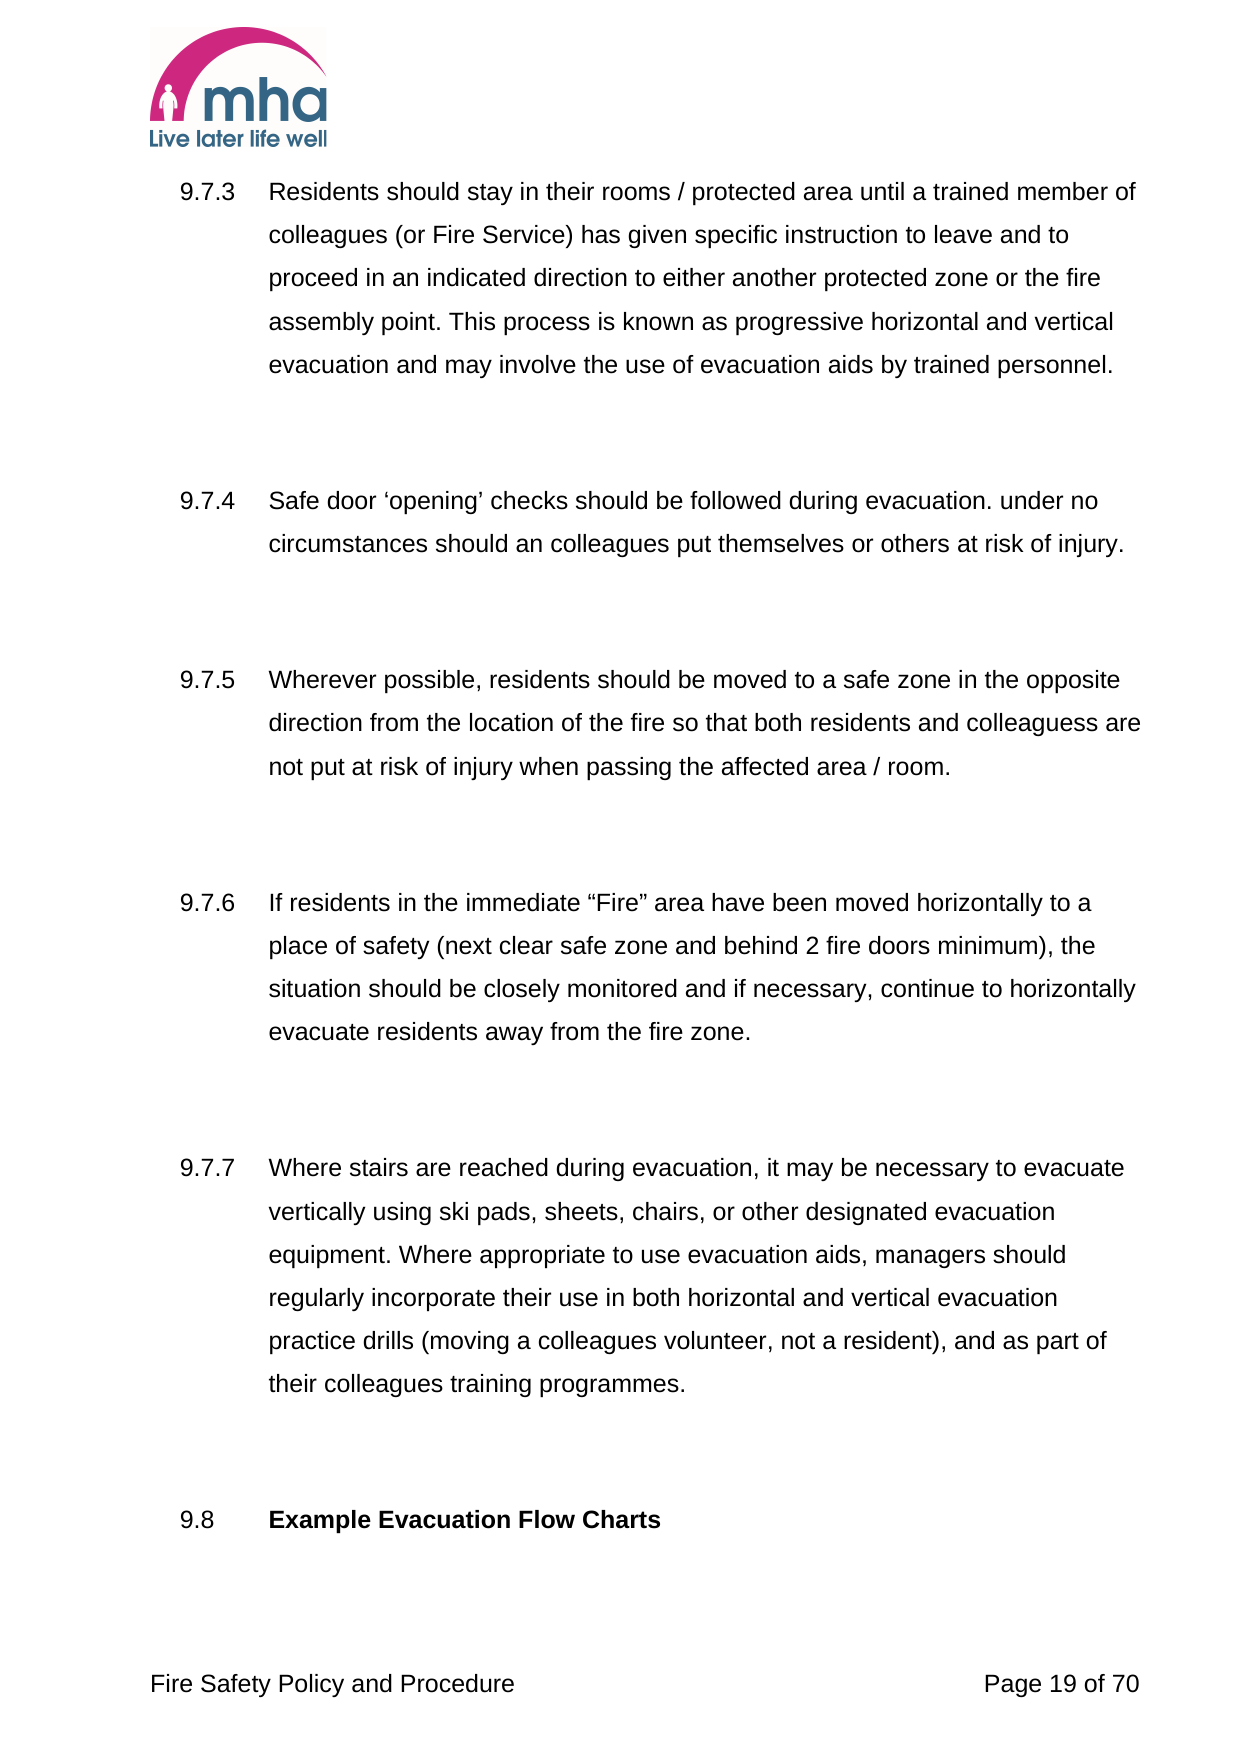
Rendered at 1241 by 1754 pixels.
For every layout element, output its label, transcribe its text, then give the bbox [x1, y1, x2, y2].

text Example Evacuation Flow Charts [179, 1505, 1146, 1534]
picture [150, 27, 327, 147]
text If residents in the immediate “Fire” area have been moved horizontally to a place of safety (next clear safe zone and behind 2 fire doors minimum), the situation should be closely monitored and if necessary, continue to horizontally evacuate residents away from the fire zone. [179, 888, 1146, 1046]
text Where stairs are reached during evacuation, it may be necessary to evacuate vertically using ski pads, sheets, chairs, or other designated evacuation equipment. Where appropriate to use evacuation aids, managers should regularly incorporate their use in both horizontal and vertical evacuation practice drills (moving a colleagues volunteer, not a resident), and as part of their colleagues training programmes. [179, 1153, 1146, 1398]
text Residents should stay in their rooms / protected area until a trained member of colleagues (or Fire Service) has given specific instruction to leave and to proceed in an indicated direction to either another protected zone or the fire assembly point. This process is known as progressive horizontal and vertical evacuation and may involve the use of evacuation aids by trained personnel. [179, 177, 1146, 378]
text Safe door ‘opening’ checks should be followed during evacuation. under no circumstances should an colleagues put themselves or others at risk of injury. [179, 486, 1146, 558]
text Wherever possible, residents should be moved to a safe zone in the opposite direction from the location of the fire so that both residents and colleaguess are not put at risk of injury when passing the affected area / room. [179, 665, 1146, 780]
